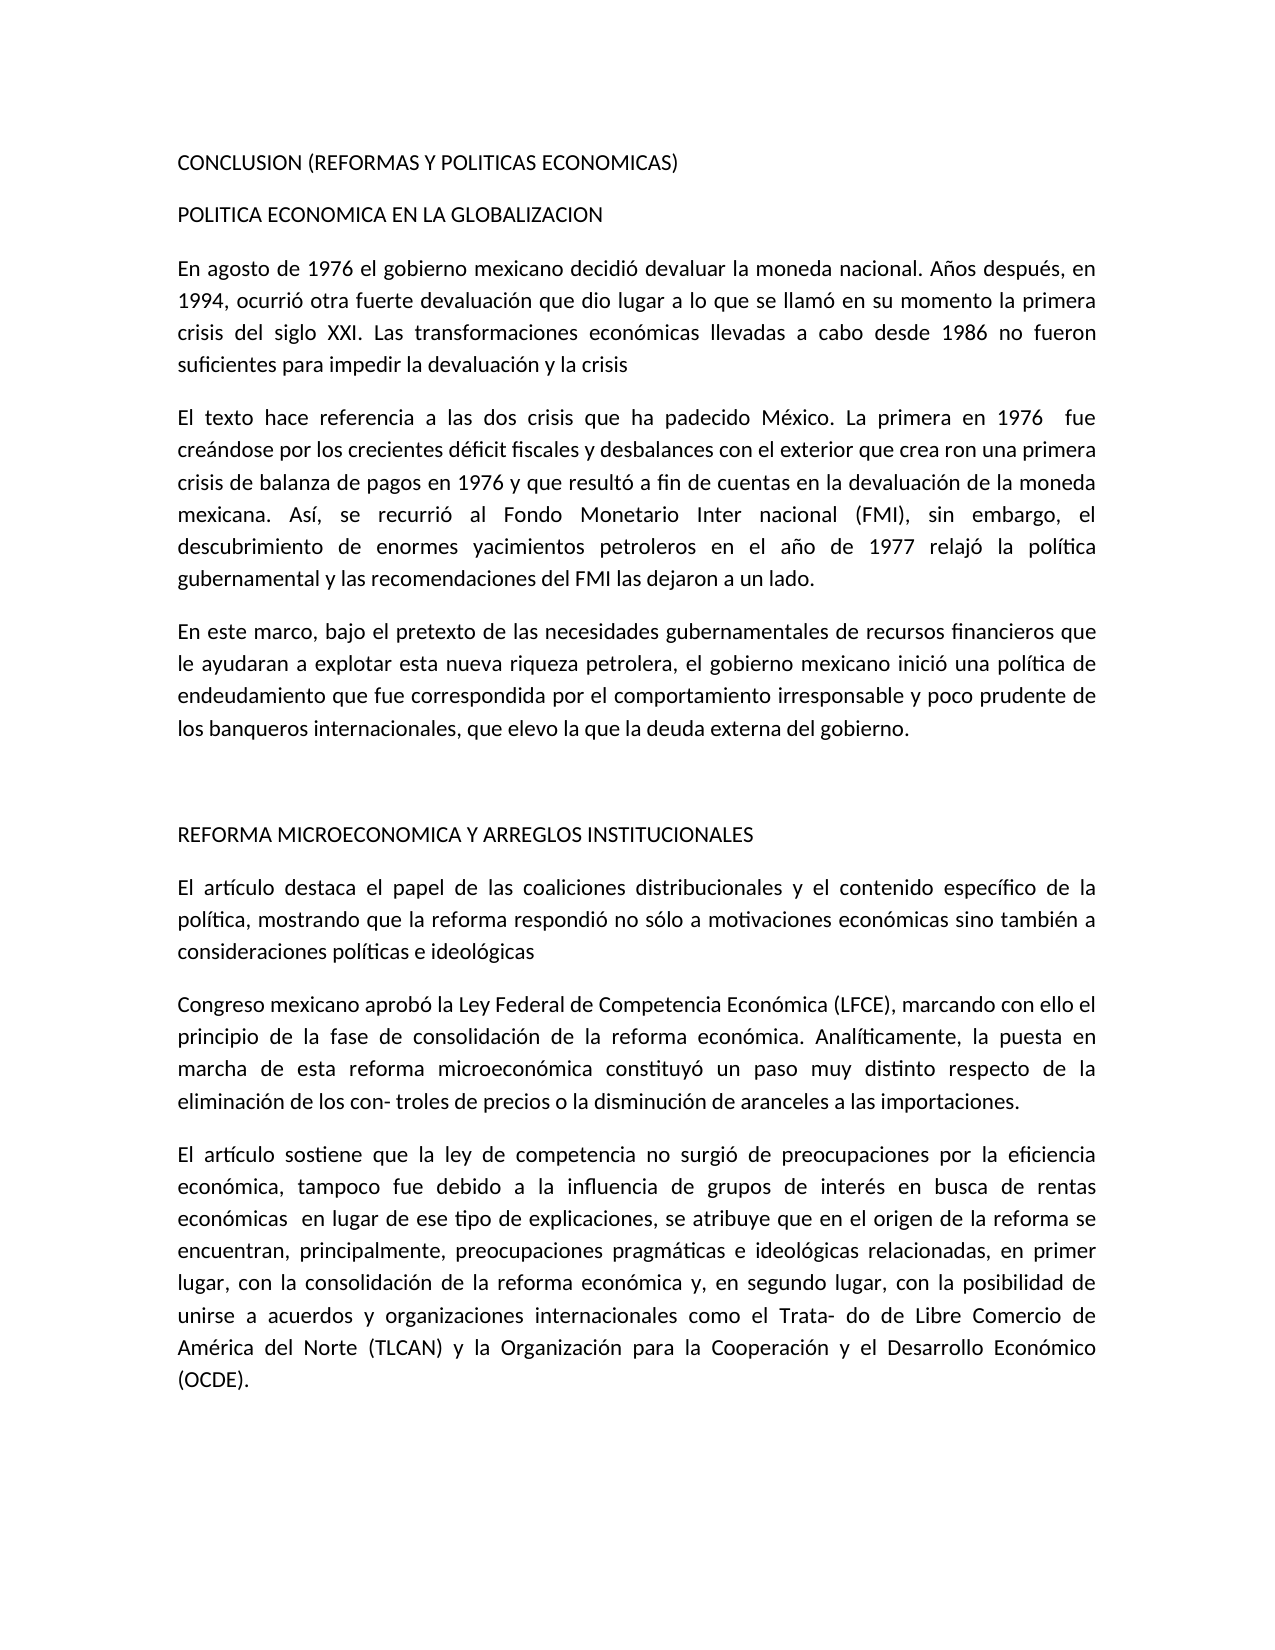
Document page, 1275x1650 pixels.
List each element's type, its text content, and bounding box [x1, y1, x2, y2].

text El texto hace referencia a las dos crisis que ha padecido México. La primera en 1976 fue creándose por los crecientes déficit fiscales y desbalances con el exterior que crea ron una primera crisis de balanza de pagos en 1976 y que resultó a fin de cuentas en la devaluación de la moneda mexicana. Así, se recurrió al Fondo Monetario Inter nacional (FMI), sin embargo, el descubrimiento de enormes yacimientos petroleros en el año de 1977 relajó la política gubernamental y las recomendaciones del FMI las dejaron a un lado. [177, 403, 1098, 592]
text El artículo sostiene que la ley de competencia no surgió de preocupaciones por la eficiencia económica, tampoco fue debido a la influencia de grupos de interés en busca de rentas económicas en lugar de ese tipo de explicaciones, se atribuye que en el origen de la reforma se encuentran, principalmente, preocupaciones pragmáticas e ideológicas relacionadas, en primer lugar, con la consolidación de la reforma económica y, en segundo lugar, con la posibilidad de unirse a acuerdos y organizaciones internacionales como el Trata- do de Libre Comercio de América del Norte (TLCAN) y la Organización para la Cooperación y el Desarrollo Económico (OCDE). [177, 1140, 1098, 1393]
text Congreso mexicano aprobó la Ley Federal de Competencia Económica (LFCE), marcando con ello el principio de la fase de consolidación de la reforma económica. Analíticamente, la puesta en marcha de esta reforma microeconómica constituyó un paso muy distinto respecto de la eliminación de los con- troles de precios o la disminución de aranceles a las importaciones. [177, 990, 1098, 1115]
text El artículo destaca el papel de las coaliciones distribucionales y el contenido específico de la política, mostrando que la reforma respondió no sólo a motivaciones económicas sino también a consideraciones políticas e ideológicas [177, 873, 1098, 965]
text En este marco, bajo el pretexto de las necesidades gubernamentales de recursos financieros que le ayudaran a explotar esta nueva riqueza petrolera, el gobierno mexicano inició una política de endeudamiento que fue correspondida por el comportamiento irresponsable y poco prudente de los banqueros internacionales, que elevo la que la deuda externa del gobierno. [177, 617, 1098, 742]
text REFORMA MICROECONOMICA Y ARREGLOS INSTITUCIONALES [177, 820, 1098, 848]
text POLITICA ECONOMICA EN LA GLOBALIZACION [177, 201, 1098, 229]
text CONCLUSION (REFORMAS Y POLITICAS ECONOMICAS) [177, 148, 1098, 176]
text En agosto de 1976 el gobierno mexicano decidió devaluar la moneda nacional. Años después, en 1994, ocurrió otra fuerte devaluación que dio lugar a lo que se llamó en su momento la primera crisis del siglo XXI. Las transformaciones económicas llevadas a cabo desde 1986 no fueron suficientes para impedir la devaluación y la crisis [177, 254, 1098, 378]
